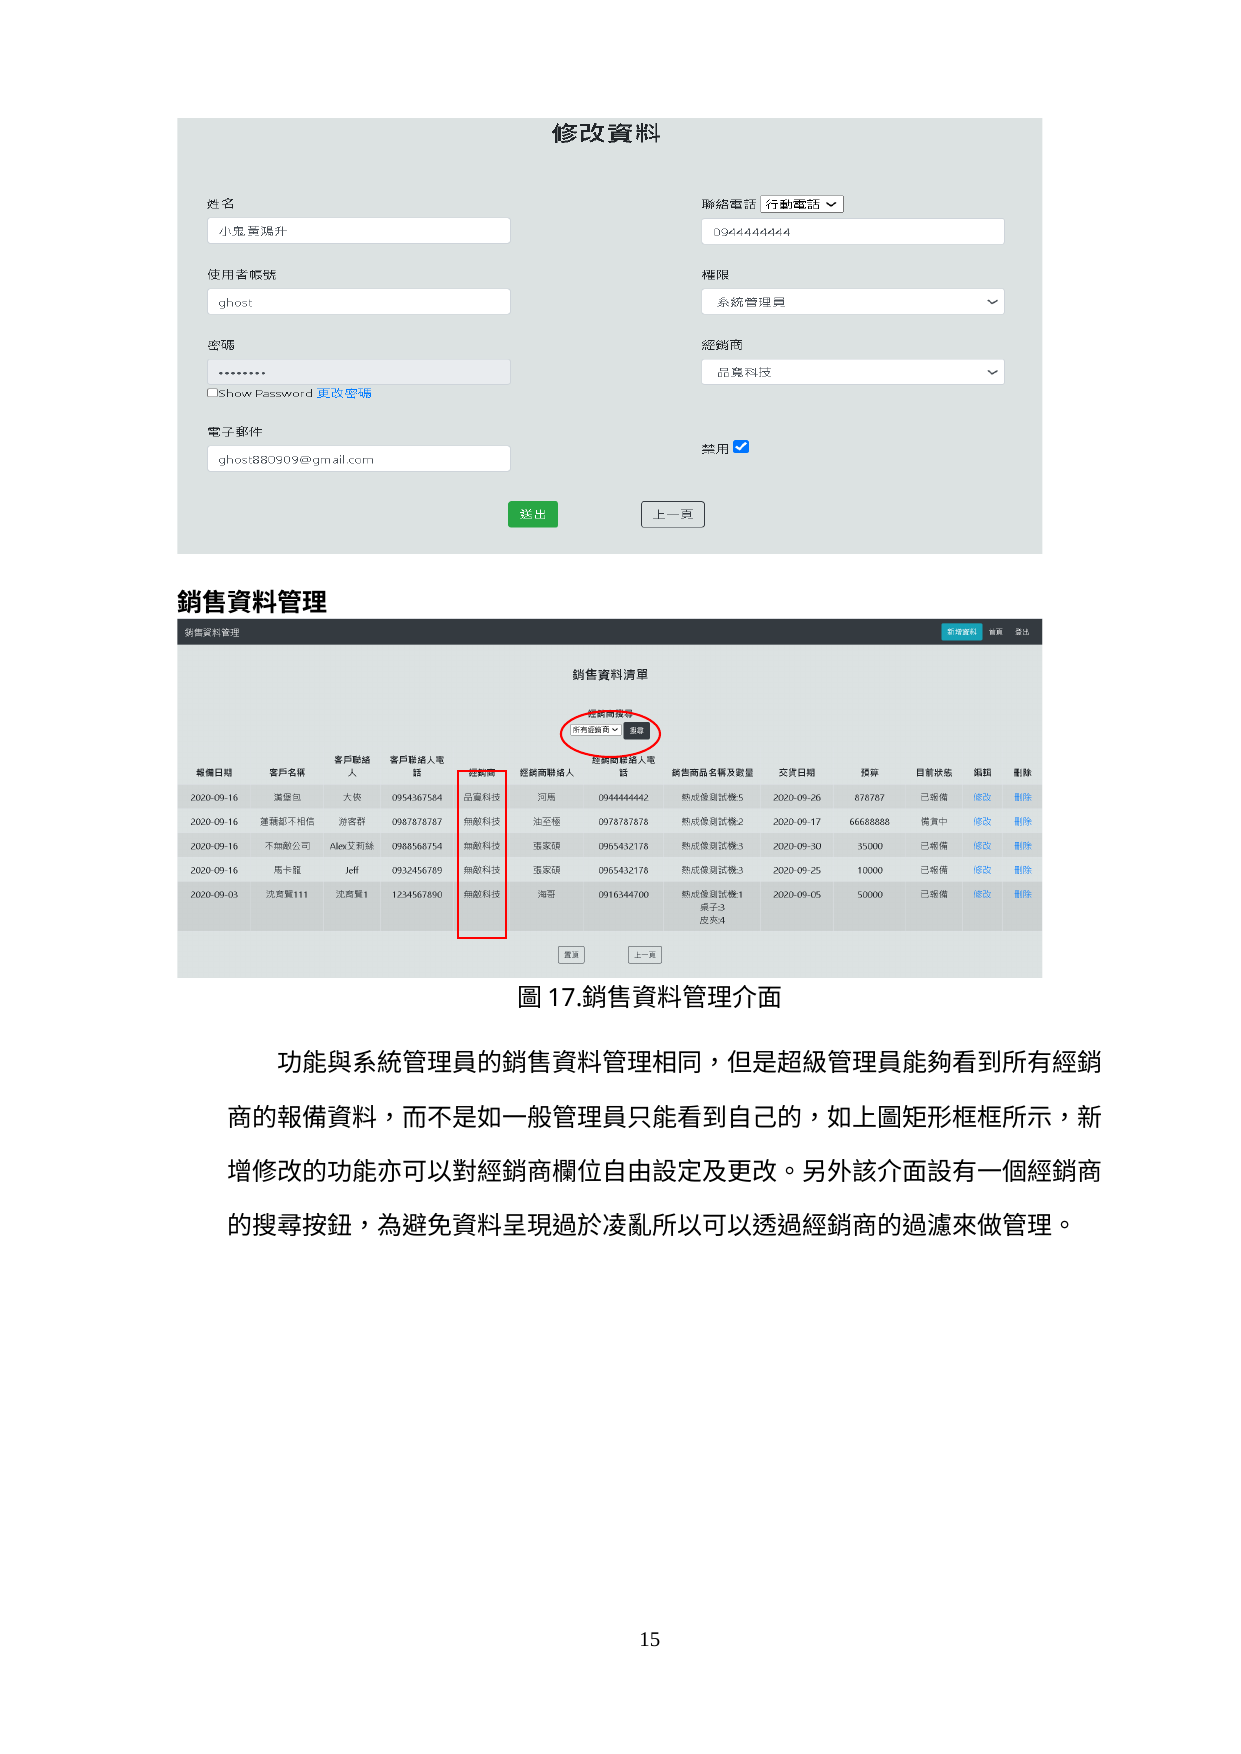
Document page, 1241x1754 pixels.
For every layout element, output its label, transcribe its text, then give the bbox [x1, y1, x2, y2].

text 功能與系統管理員的銷售資料管理相同，但是超級管理員能夠看到所有經銷商的報備資料，而不是如一般管理員只能看到自己的，如上圖矩形框框所示，新增修改的功能亦可以對經銷商欄位自由設定及更改。另外該介面設有一個經銷商的搜尋按鈕，為避免資料呈現過於凌亂所以可以透過經銷商的過濾來做管理。 [227, 1043, 1122, 1242]
text 圖17.銷售資料管理介面 [177, 978, 1122, 1014]
picture [177, 618, 1043, 978]
text 銷售資料管理 [177, 582, 1122, 618]
picture [177, 118, 1043, 554]
